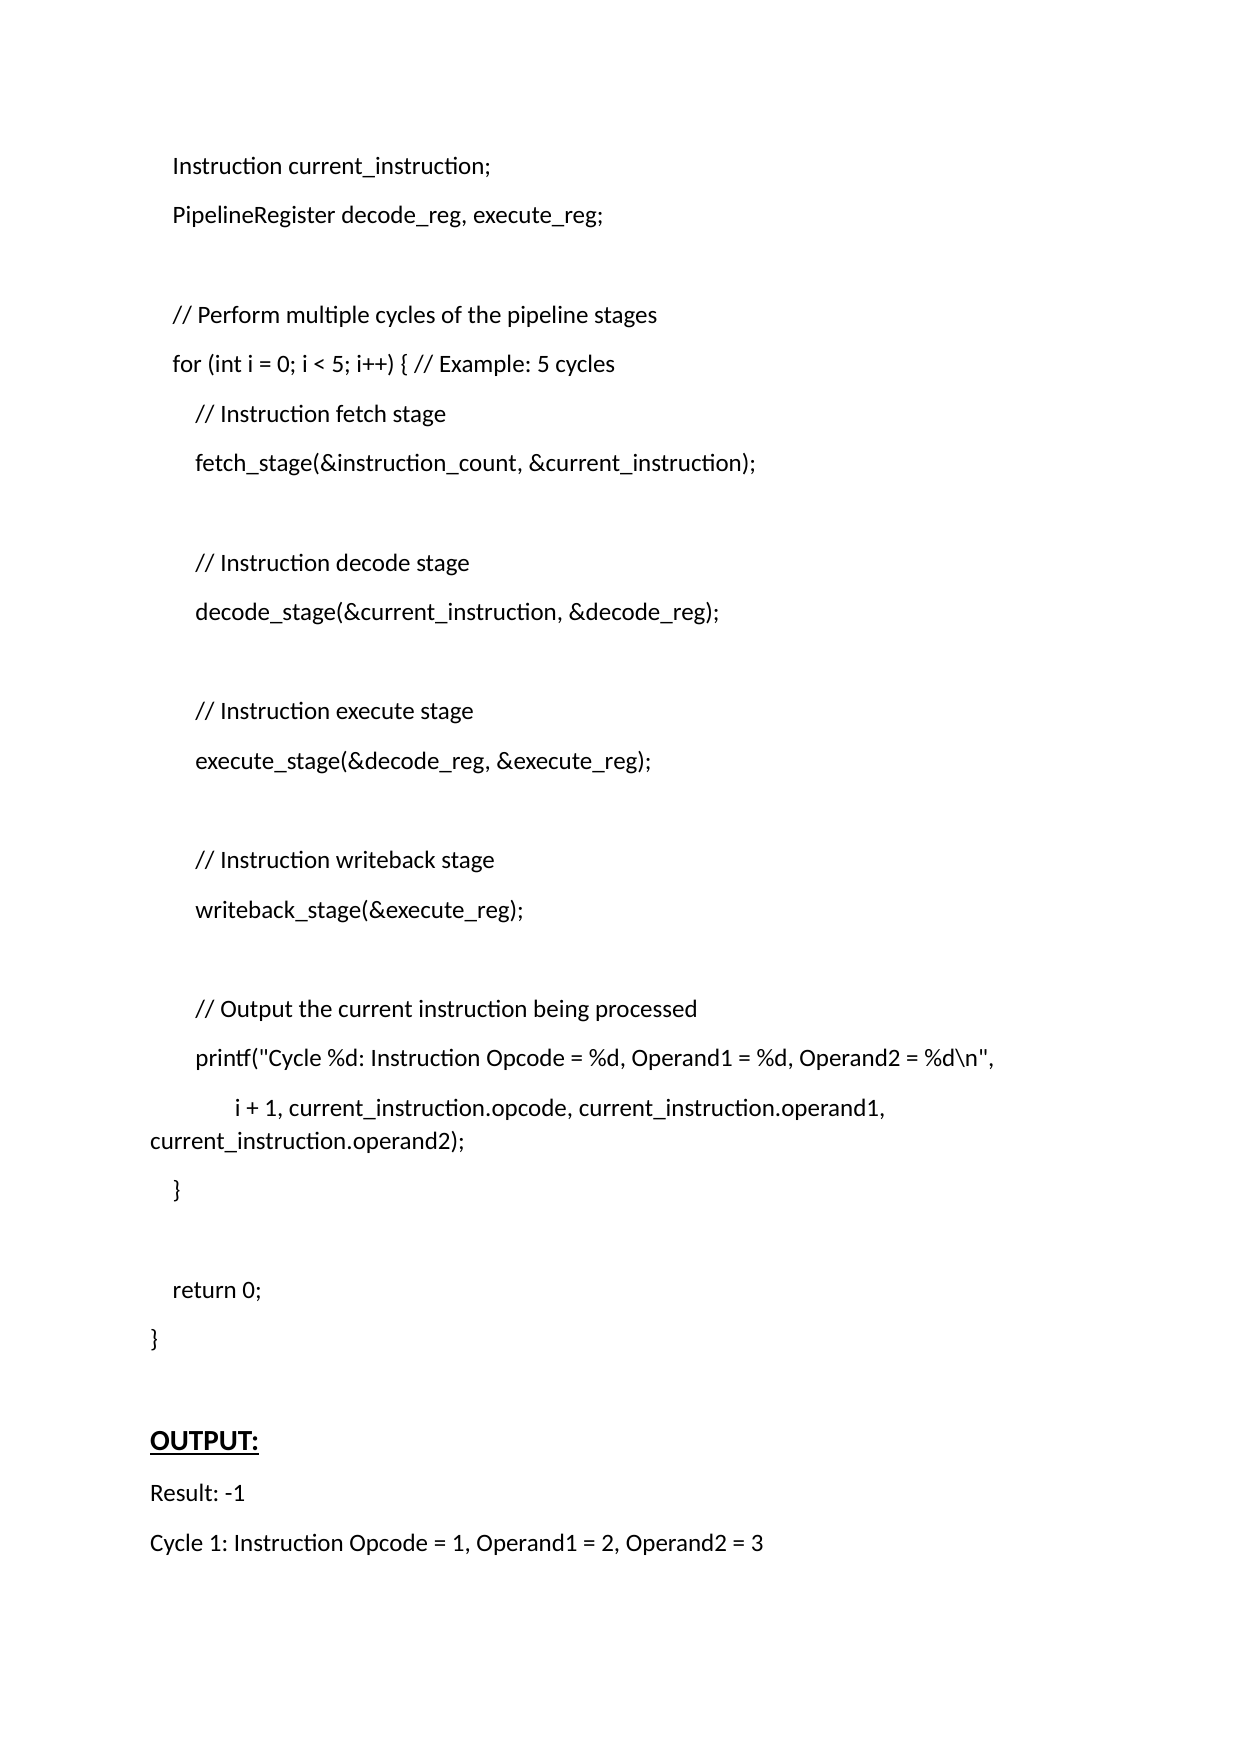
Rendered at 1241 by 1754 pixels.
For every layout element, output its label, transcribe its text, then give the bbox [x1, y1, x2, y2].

text for (int i = 0; i < 5; i++) { // Example: 5 cycles [150, 348, 1090, 379]
text return 0; [150, 1274, 1090, 1304]
text i + 1, current_instruction.opcode, current_instruction.operand1, current_instruction.operand2); [150, 1092, 1090, 1156]
text } [150, 1323, 1090, 1354]
text printf("Cycle %d: Instruction Opcode = %d, Operand1 = %d, Operand2 = %d\n", [150, 1042, 1090, 1073]
text PipelineRegister decode_reg, execute_reg; [150, 199, 1090, 230]
text // Instruction writeback stage [150, 844, 1090, 875]
text // Instruction execute stage [150, 695, 1090, 726]
text // Output the current instruction being processed [150, 993, 1090, 1023]
text fetch_stage(&instruction_count, &current_instruction); [150, 447, 1090, 478]
text Instruction current_instruction; [150, 150, 1090, 181]
text Cycle 1: Instruction Opcode = 1, Operand1 = 2, Operand2 = 3 [150, 1527, 1090, 1558]
text } [150, 1174, 1090, 1205]
text decode_stage(&current_instruction, &decode_reg); [150, 596, 1090, 627]
text OUTPUT: [150, 1422, 1090, 1458]
text Result: -1 [150, 1478, 1090, 1508]
text // Perform multiple cycles of the pipeline stages [150, 299, 1090, 329]
text // Instruction decode stage [150, 547, 1090, 577]
text writeback_stage(&execute_reg); [150, 894, 1090, 924]
text execute_stage(&decode_reg, &execute_reg); [150, 745, 1090, 776]
text // Instruction fetch stage [150, 398, 1090, 428]
